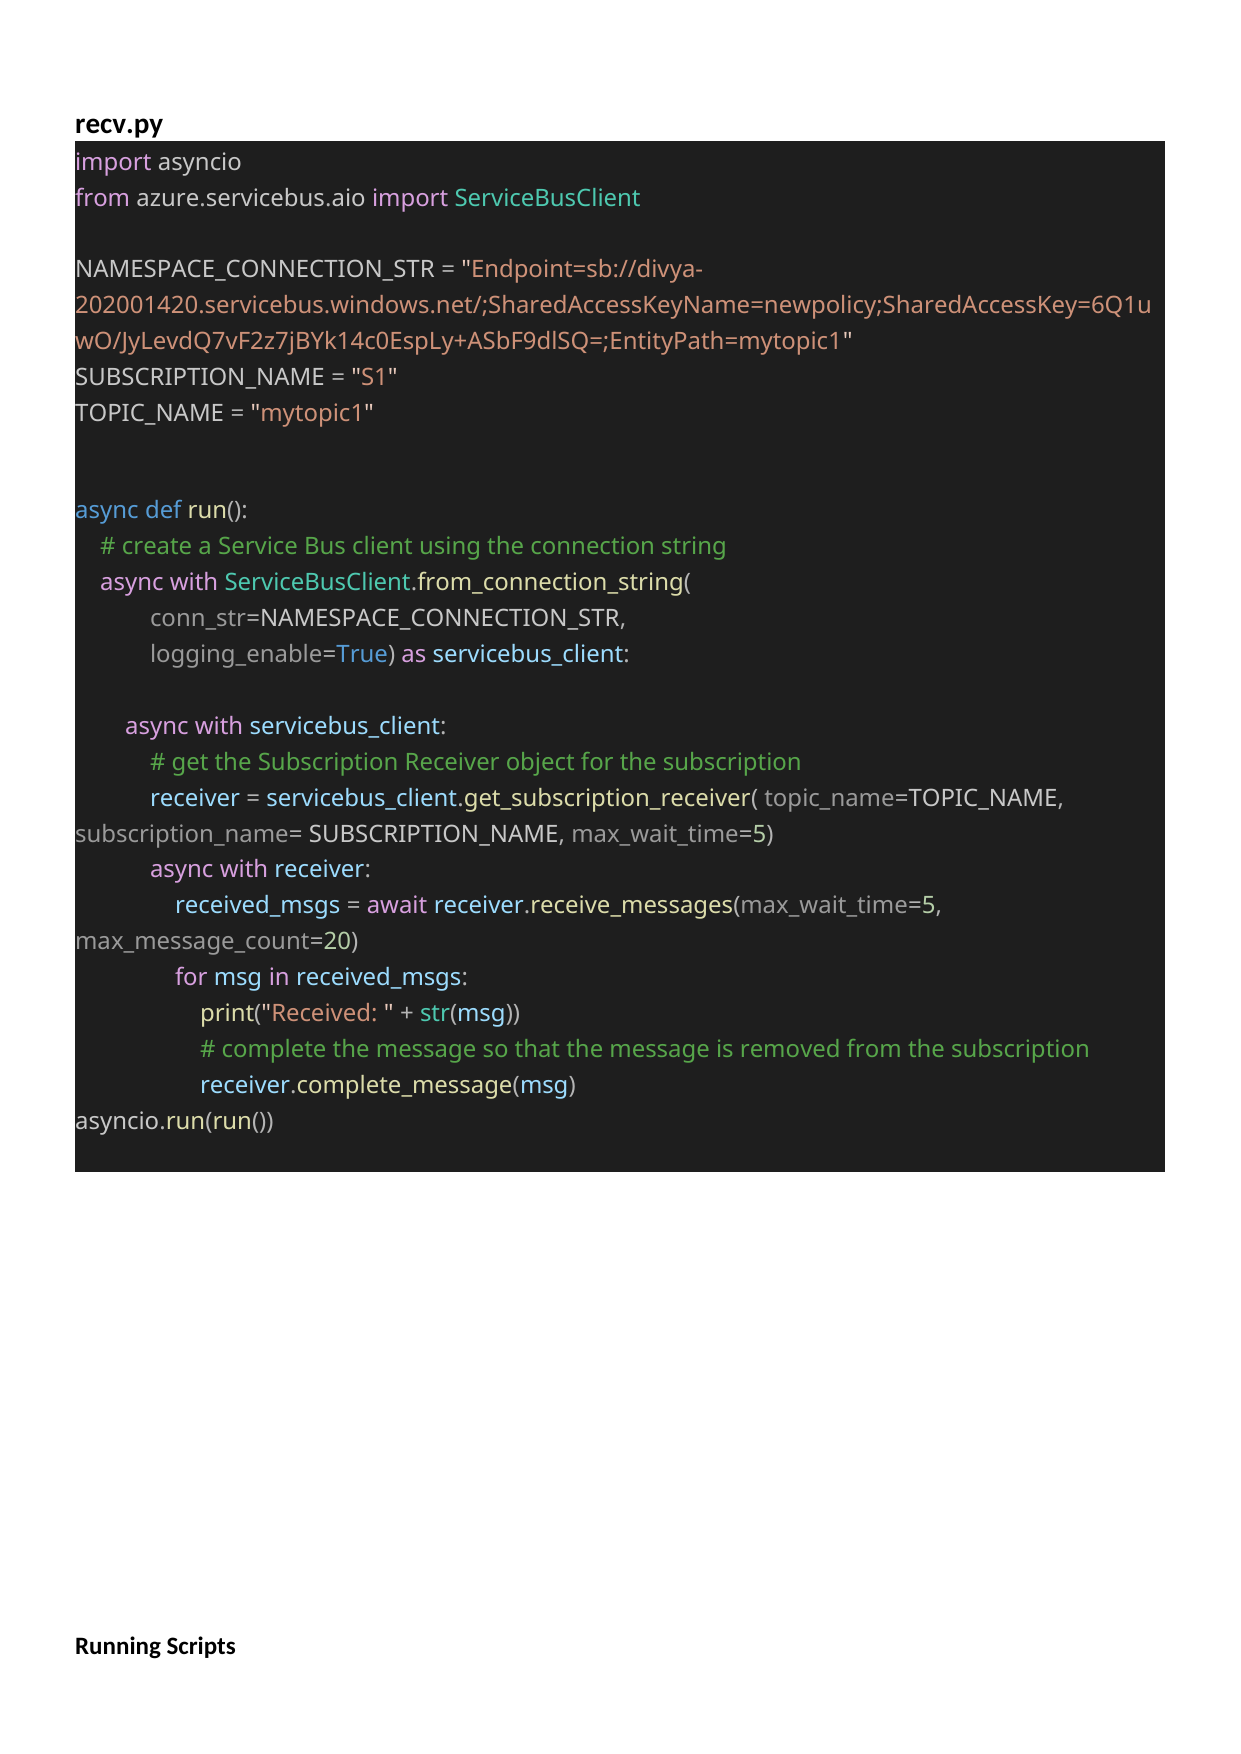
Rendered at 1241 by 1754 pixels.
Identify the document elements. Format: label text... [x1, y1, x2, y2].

text from azure.servicebus.aio import ServiceBusClient [75, 177, 1165, 213]
text async with receiver: [75, 849, 1165, 885]
text asyncio.run(run()) [75, 1101, 1165, 1136]
text for msg in received_msgs: [75, 957, 1165, 993]
text NAMESPACE_CONNECTION_STR = "Endpoint=sb://divya-202001420.servicebus.windows.net/;SharedAccessKeyName=newpolicy;SharedAccessKey=6Q1uwO/JyLevdQ7vF2z7jBYk14c0EspLy+ASbF9dlSQ=;EntityPath=mytopic1" [75, 249, 1165, 357]
text receiver = servicebus_client.get_subscription_receiver( topic_name=TOPIC_NAME, subscription_name= SUBSCRIPTION_NAME, max_wait_time=5) [75, 777, 1165, 849]
text async def run(): [75, 489, 1165, 526]
text Running Scripts [75, 1630, 1165, 1661]
text import asyncio [75, 141, 1165, 177]
text logging_enable=True) as servicebus_client: [75, 633, 1165, 669]
text recv.py [75, 106, 1165, 141]
text conn_str=NAMESPACE_CONNECTION_STR, [75, 597, 1165, 633]
text print("Received: " + str(msg)) [75, 993, 1165, 1029]
text async with ServiceBusClient.from_connection_string( [75, 561, 1165, 597]
text SUBSCRIPTION_NAME = "S1" [75, 357, 1165, 393]
text async with servicebus_client: [75, 705, 1165, 741]
text # create a Service Bus client using the connection string [75, 526, 1165, 561]
text receiver.complete_message(msg) [75, 1064, 1165, 1101]
text TOPIC_NAME = "mytopic1" [75, 393, 1165, 429]
text # complete the message so that the message is removed from the subscription [75, 1029, 1165, 1064]
text # get the Subscription Receiver object for the subscription [75, 741, 1165, 777]
text received_msgs = await receiver.receive_messages(max_wait_time=5, max_message_count=20) [75, 885, 1165, 957]
